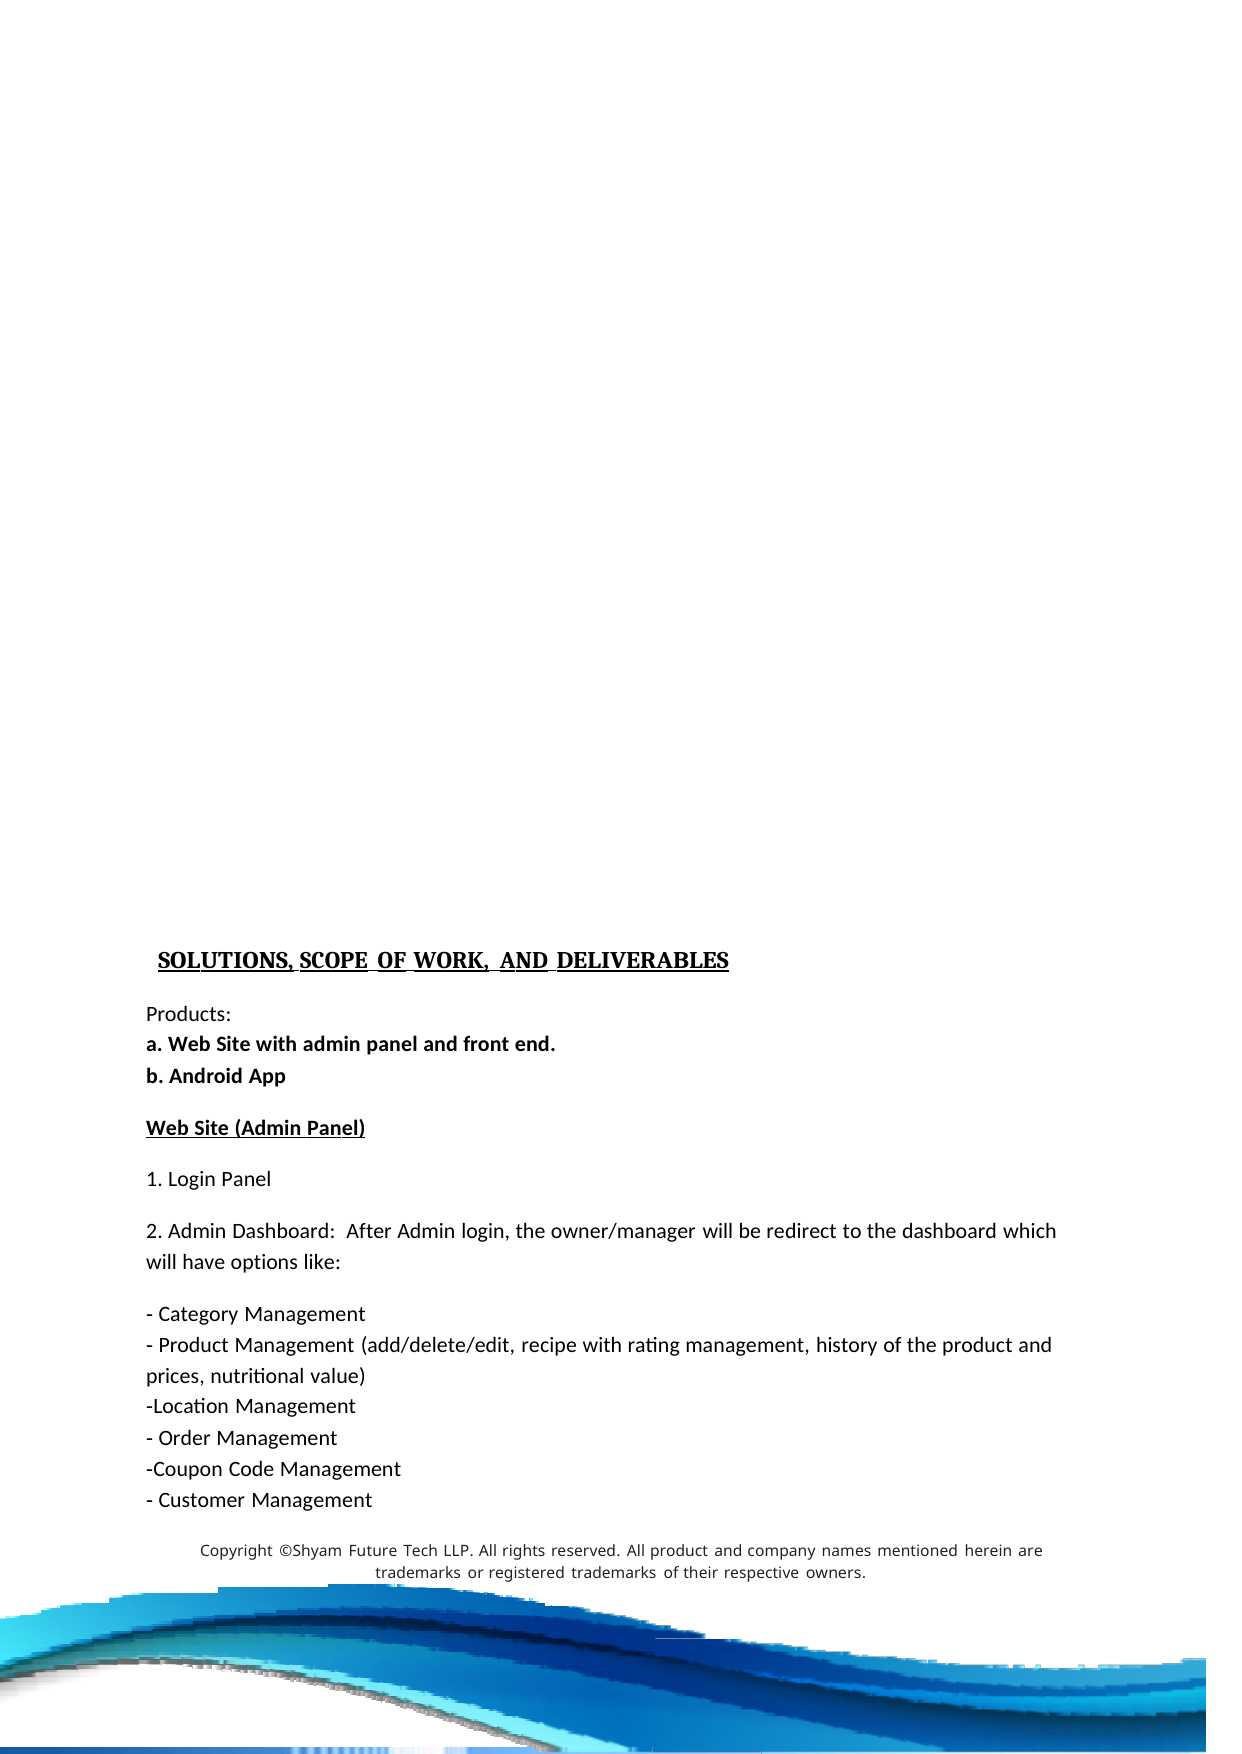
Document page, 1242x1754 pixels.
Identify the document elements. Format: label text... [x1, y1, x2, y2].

text will have options like: [146, 1248, 1221, 1274]
text 1. Login Panel [146, 1166, 1221, 1192]
text Web Site (Admin Panel) [146, 1114, 1221, 1140]
text ‐ Product Management (add/delete/edit, recipe with rating management, history of the product and prices, nutritional value) [146, 1331, 1063, 1389]
text ‐ Customer Management [146, 1487, 1221, 1513]
text ‐Coupon Code Management [146, 1456, 1221, 1482]
text ‐Location Management [146, 1393, 1221, 1420]
text Products: [146, 1000, 1221, 1027]
text 2. Admin Dashboard: After Admin login, the owner/manager will be redirect to the dashboard which [146, 1217, 1221, 1244]
text ‐ Order Management [146, 1424, 1221, 1451]
text a. Web Site with admin panel and front end. b. Android App [146, 1027, 564, 1089]
text ‐ Category Management [146, 1300, 1221, 1326]
text SOLUTIONS, SCOPE OF WORK, AND DELIVERABLES [158, 945, 1221, 973]
picture [0, 1584, 1206, 1754]
